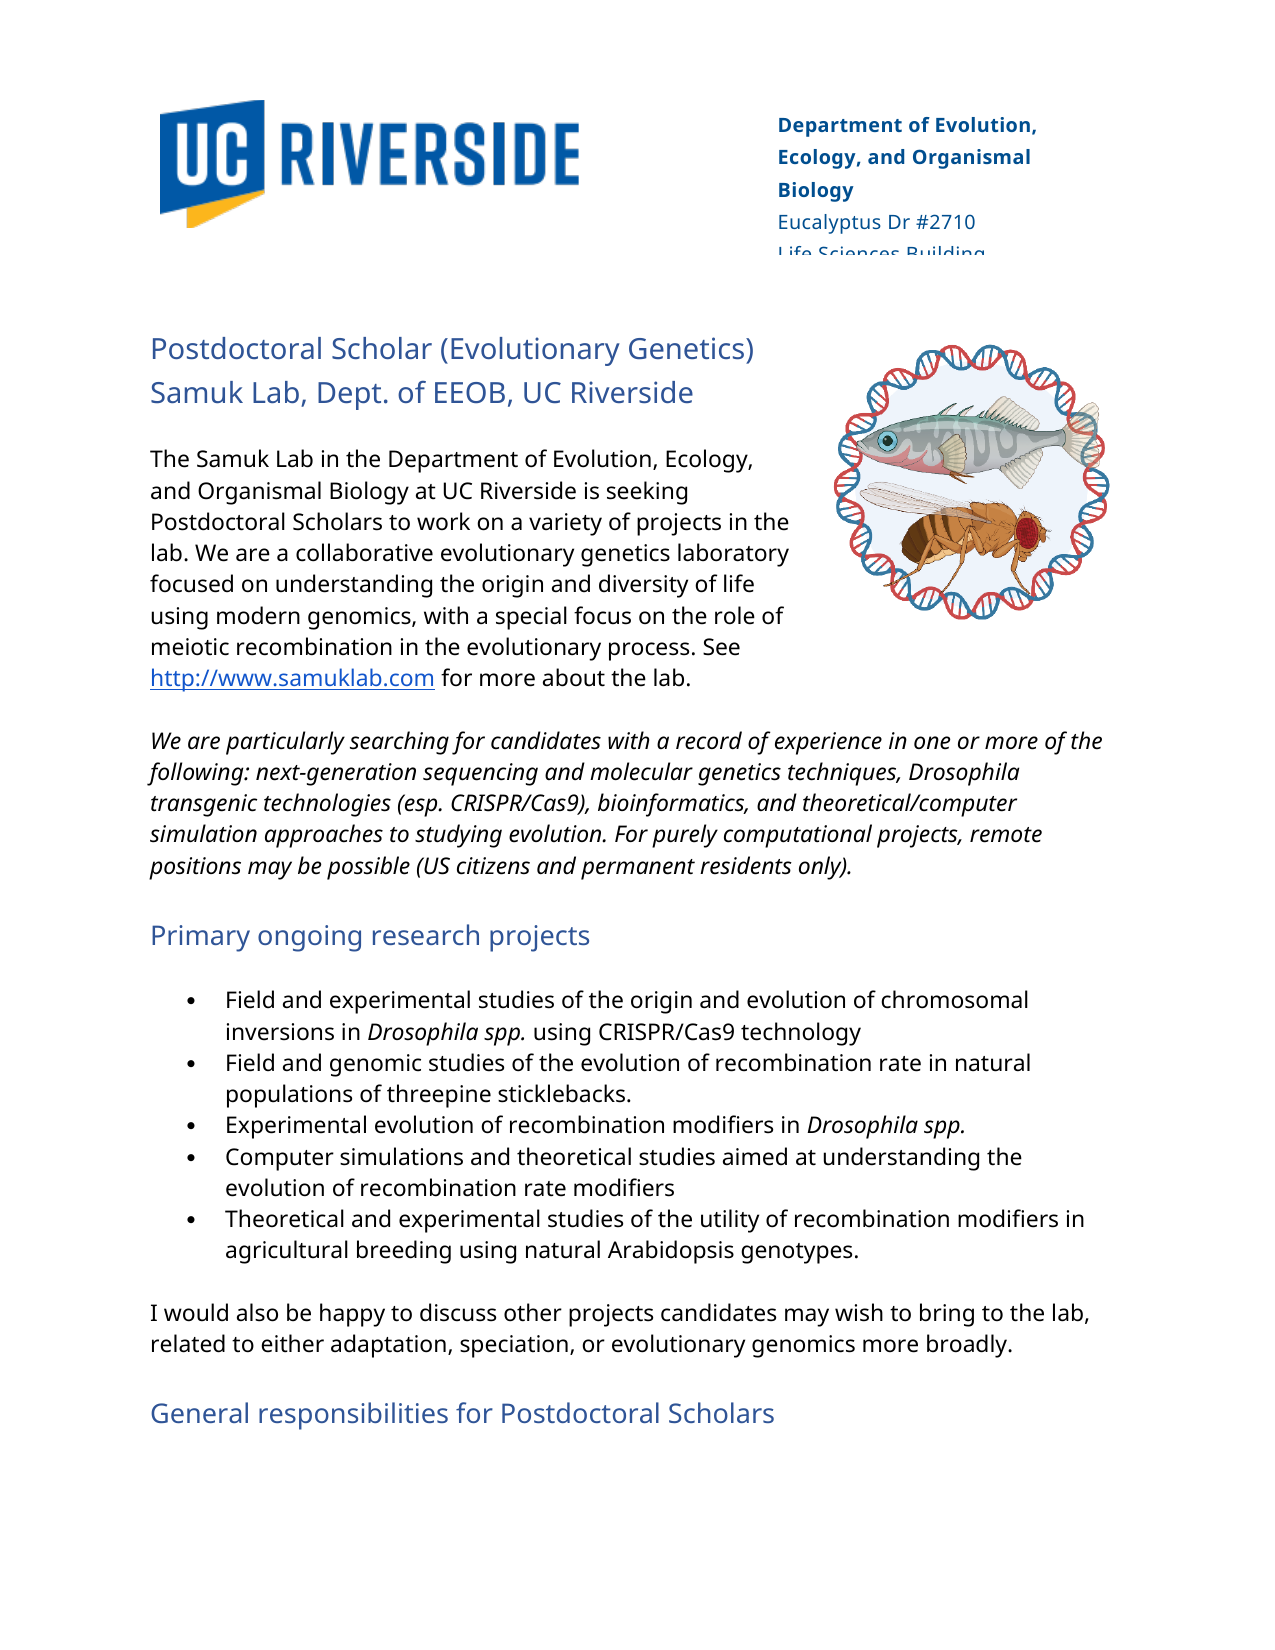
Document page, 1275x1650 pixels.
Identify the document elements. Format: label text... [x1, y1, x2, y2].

list Field and experimental studies of the origin and evolution of chromosomal inversions in Drosophila spp. using CRISPR/Cas9 technology [187, 984, 1125, 1047]
picture [819, 330, 1125, 643]
subtitle Primary ongoing research projects [150, 916, 1125, 953]
subtitle Postdoctoral Scholar (Evolutionary Genetics) [150, 328, 1125, 368]
subtitle General responsibilities for Postdoctoral Scholars [150, 1395, 1125, 1432]
list Field and genomic studies of the evolution of recombination rate in natural populations of threepine sticklebacks. [187, 1047, 1125, 1109]
subtitle Samuk Lab, Dept. of EEOB, UC Riverside [150, 372, 819, 412]
text We are particularly searching for candidates with a record of experience in one or more of the following: next-generation sequencing and molecular genetics techniques, Drosophila transgenic technologies (esp. CRISPR/Cas9), bioinformatics, and theoretical/computer simulation approaches to studying evolution. For purely computational projects, remote positions may be possible (US citizens and permanent residents only). [150, 724, 1125, 881]
text The Samuk Lab in the Department of Evolution, Ecology, and Organismal Biology at UC Riverside is seeking Postdoctoral Scholars to work on a variety of projects in the lab. We are a collaborative evolutionary genetics laboratory focused on understanding the origin and diversity of life using modern genomics, with a special focus on the role of meiotic recombination in the evolutionary process. See http://www.samuklab.com for more about the lab. [150, 443, 1125, 693]
list Computer simulations and theoretical studies aimed at understanding the evolution of recombination rate modifiers [187, 1141, 1125, 1203]
text I would also be happy to discuss other projects candidates may wish to bring to the lab, related to either adaptation, speciation, or evolutionary genomics more broadly. [150, 1297, 1125, 1359]
list Theoretical and experimental studies of the utility of recombination modifiers in agricultural breeding using natural Arabidopsis genotypes. [187, 1203, 1125, 1266]
list Experimental evolution of recombination modifiers in Drosophila spp. [187, 1109, 1125, 1141]
